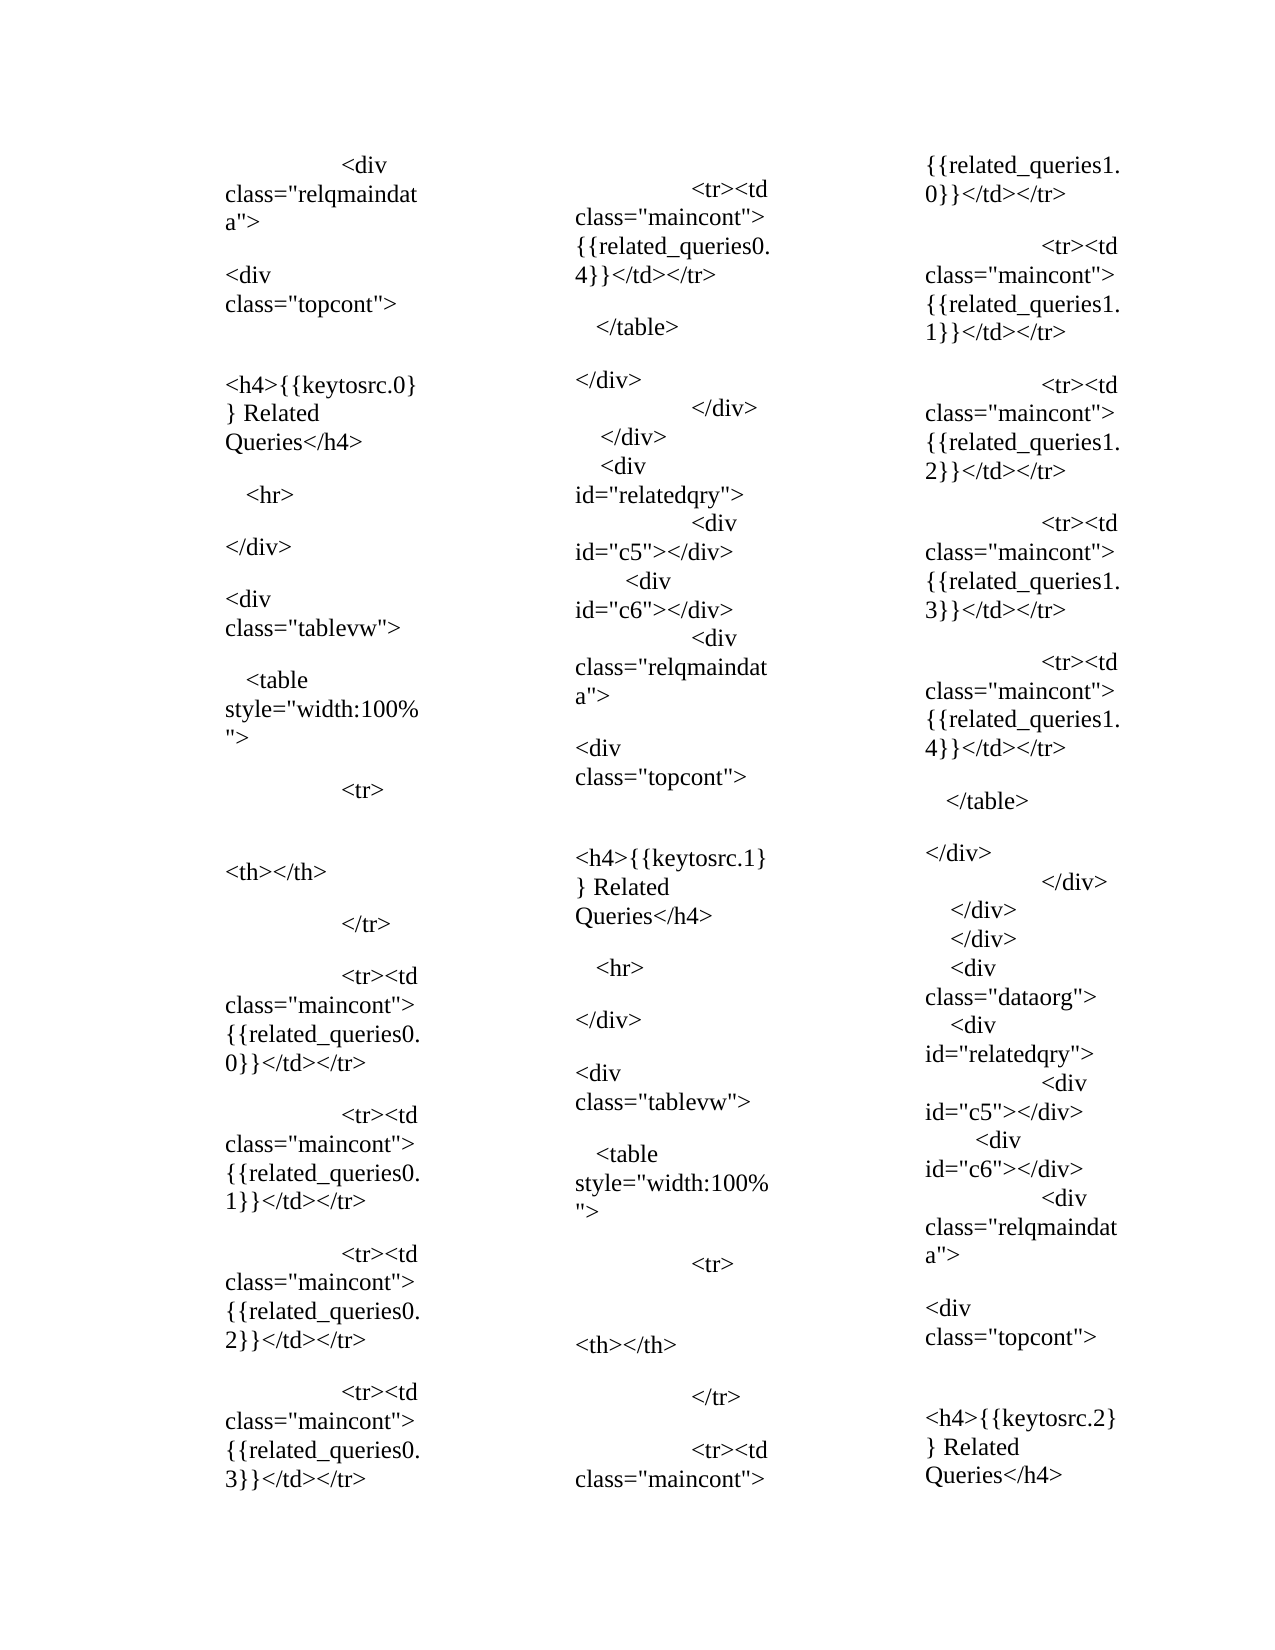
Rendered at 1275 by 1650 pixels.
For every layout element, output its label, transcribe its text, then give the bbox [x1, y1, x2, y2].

text <div id="c6"></div> [575, 566, 775, 623]
text <hr> [575, 929, 775, 982]
text <div id="relatedqry"> [575, 451, 775, 508]
text <tr><td class="maincont">{{related_queries0.1}}</td></tr> [225, 1076, 425, 1215]
text <tr><td class="maincont">{{related_queries1.0}}</td></tr> [575, 1411, 775, 1492]
text <div class="topcont"> [225, 236, 425, 317]
text <h4>{{keytosrc.1}} Related Queries</h4> [575, 791, 775, 929]
text </table> [925, 762, 1125, 814]
text <div class="relqmaindata"> [925, 1183, 1125, 1269]
text <th></th> [225, 804, 425, 885]
text <hr> [225, 456, 425, 508]
text </div> [575, 982, 775, 1034]
text <tr> [575, 1225, 775, 1278]
text </div> [575, 422, 775, 451]
text <h4>{{keytosrc.2}} Related Queries</h4> [925, 1351, 1125, 1489]
text <table style="width:100%"> [225, 642, 425, 752]
text <th></th> [575, 1278, 775, 1359]
text <div class="dataorg"> [925, 953, 1125, 1011]
text </table> [575, 289, 775, 341]
text <div class="tablevw"> [225, 561, 425, 642]
text </div> [575, 341, 775, 393]
text <tr><td class="maincont">{{related_queries0.2}}</td></tr> [225, 1215, 425, 1354]
text <tr> [225, 752, 425, 804]
text <div id="c5"></div> [925, 1068, 1125, 1126]
text <tr><td class="maincont">{{related_queries1.3}}</td></tr> [925, 485, 1125, 623]
text <tr><td class="maincont">{{related_queries0.0}}</td></tr> [225, 938, 425, 1076]
text <div class="relqmaindata"> [225, 150, 425, 236]
text <div class="tablevw"> [575, 1034, 775, 1115]
text <tr><td class="maincont">{{related_queries1.1}}</td></tr> [925, 207, 1125, 346]
text <tr><td class="maincont">{{related_queries1.4}}</td></tr> [925, 623, 1125, 762]
text </div> [925, 896, 1125, 924]
text <table style="width:100%"> [575, 1115, 775, 1225]
text <div class="topcont"> [925, 1269, 1125, 1351]
text <div id="c5"></div> [575, 508, 775, 566]
text <tr><td class="maincont">{{related_queries0.3}}</td></tr> [225, 1354, 425, 1492]
text <h4>{{keytosrc.0}} Related Queries</h4> [225, 317, 425, 456]
text </div> [225, 508, 425, 561]
text </div> [925, 924, 1125, 953]
text <tr><td class="maincont">{{related_queries1.2}}</td></tr> [925, 346, 1125, 485]
text </div> [925, 867, 1125, 896]
text <div id="c6"></div> [925, 1126, 1125, 1183]
text </tr> [575, 1359, 775, 1411]
text <div class="relqmaindata"> [575, 623, 775, 710]
text </tr> [225, 885, 425, 938]
text <div class="topcont"> [575, 710, 775, 791]
text </div> [575, 393, 775, 422]
text </div> [925, 814, 1125, 867]
text <tr><td class="maincont">{{related_queries1.0}}</td></tr> [925, 150, 1125, 207]
text <tr><td class="maincont">{{related_queries0.4}}</td></tr> [575, 150, 775, 289]
text <div id="relatedqry"> [925, 1011, 1125, 1068]
